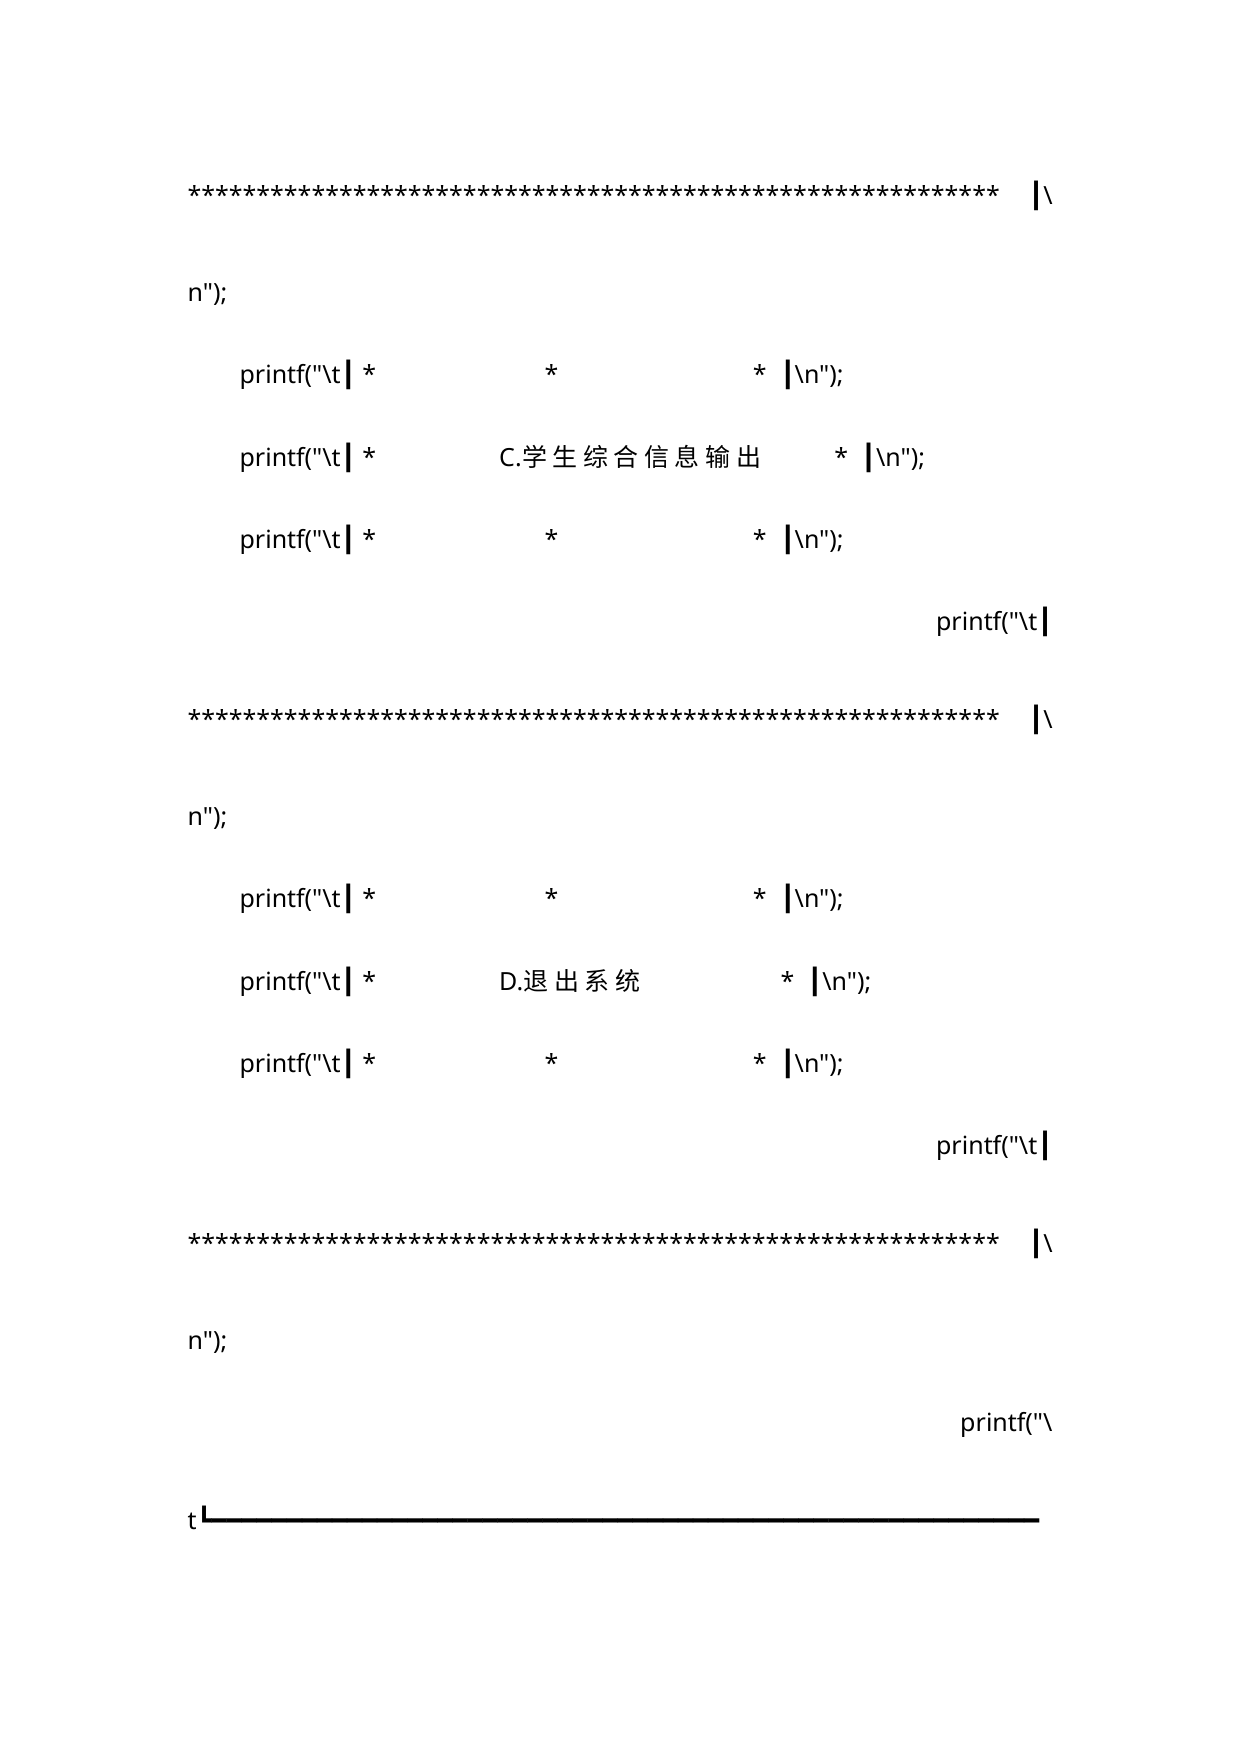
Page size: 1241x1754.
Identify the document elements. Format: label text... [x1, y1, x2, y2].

text printf("\t┃ * * * ┃\n"); [187, 341, 1053, 406]
text printf("\t┃ *********************************************************** ┃\n"); [187, 588, 1053, 848]
text printf("\t┃ * * * ┃\n"); [187, 866, 1053, 931]
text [187, 1389, 1053, 1552]
text printf("\t┃ *********************************************************** ┃\n"); [187, 1113, 1053, 1373]
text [187, 162, 1053, 324]
text printf("\t┃ * * * ┃\n"); [187, 1031, 1053, 1096]
text printf("\t┃ * C.学 生 综 合 信 息 输 出 * ┃\n"); [187, 423, 1053, 488]
text printf("\t┃ * D.退 出 系 统 * ┃\n"); [187, 947, 1053, 1012]
text printf("\t┃ * * * ┃\n"); [187, 507, 1053, 572]
